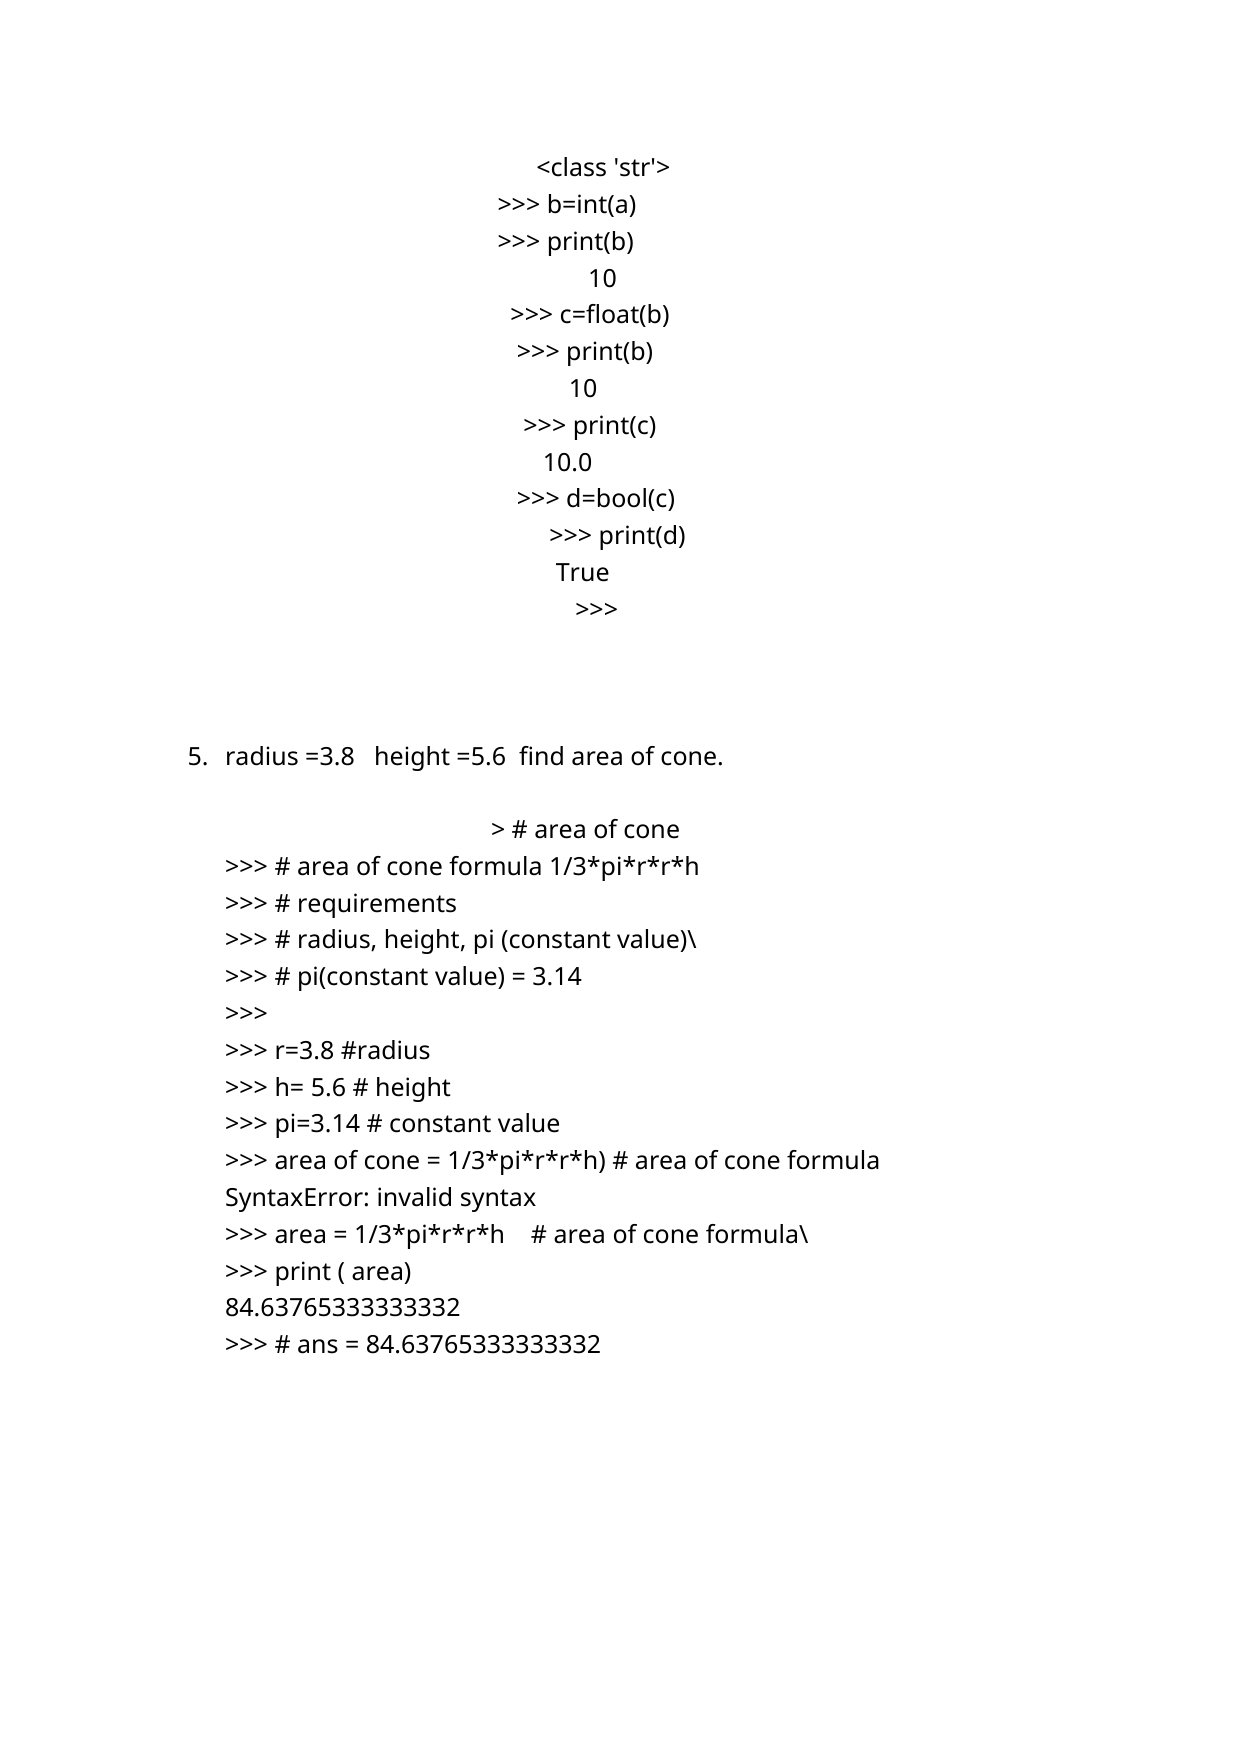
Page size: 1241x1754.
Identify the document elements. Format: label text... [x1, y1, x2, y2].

list True [225, 554, 1090, 588]
list >>> [225, 996, 1090, 1030]
list >>> # radius, height, pi (constant value)\ [225, 922, 1090, 956]
list 10.0 [225, 444, 1090, 478]
list radius =3.8 height =5.6 find area of cone. [187, 738, 1090, 772]
list >>> area of cone = 1/3*pi*r*r*h) # area of cone formula [225, 1143, 1090, 1177]
list >>> print(b) [225, 334, 1090, 368]
list >>> # area of cone formula 1/3*pi*r*r*h [225, 849, 1090, 883]
list >>> # requirements [225, 885, 1090, 919]
list >>> # ans = 84.63765333333332 [225, 1327, 1090, 1361]
list >>> pi=3.14 # constant value [225, 1106, 1090, 1140]
list 84.63765333333332 [225, 1290, 1090, 1324]
list >>> area = 1/3*pi*r*r*h # area of cone formula\ [225, 1216, 1090, 1250]
list 10 [225, 371, 1090, 405]
list >>> # pi(constant value) = 3.14 [225, 959, 1090, 993]
list >>> b=int(a) [225, 187, 1090, 221]
list <class 'str'> [225, 150, 1090, 184]
list >>> print(d) [225, 518, 1090, 552]
list SyntaxError: invalid syntax [225, 1179, 1090, 1214]
list >>> d=bool(c) [225, 481, 1090, 515]
list >>> print(c) [225, 407, 1090, 441]
list >>> c=float(b) [225, 297, 1090, 331]
list 10 [225, 260, 1090, 294]
list >>> [225, 591, 1090, 625]
list >>> r=3.8 #radius [225, 1032, 1090, 1067]
list >>> h= 5.6 # height [225, 1069, 1090, 1103]
list >>> print(b) [225, 223, 1090, 258]
list > # area of cone [225, 812, 1090, 846]
list >>> print ( area) [225, 1253, 1090, 1287]
